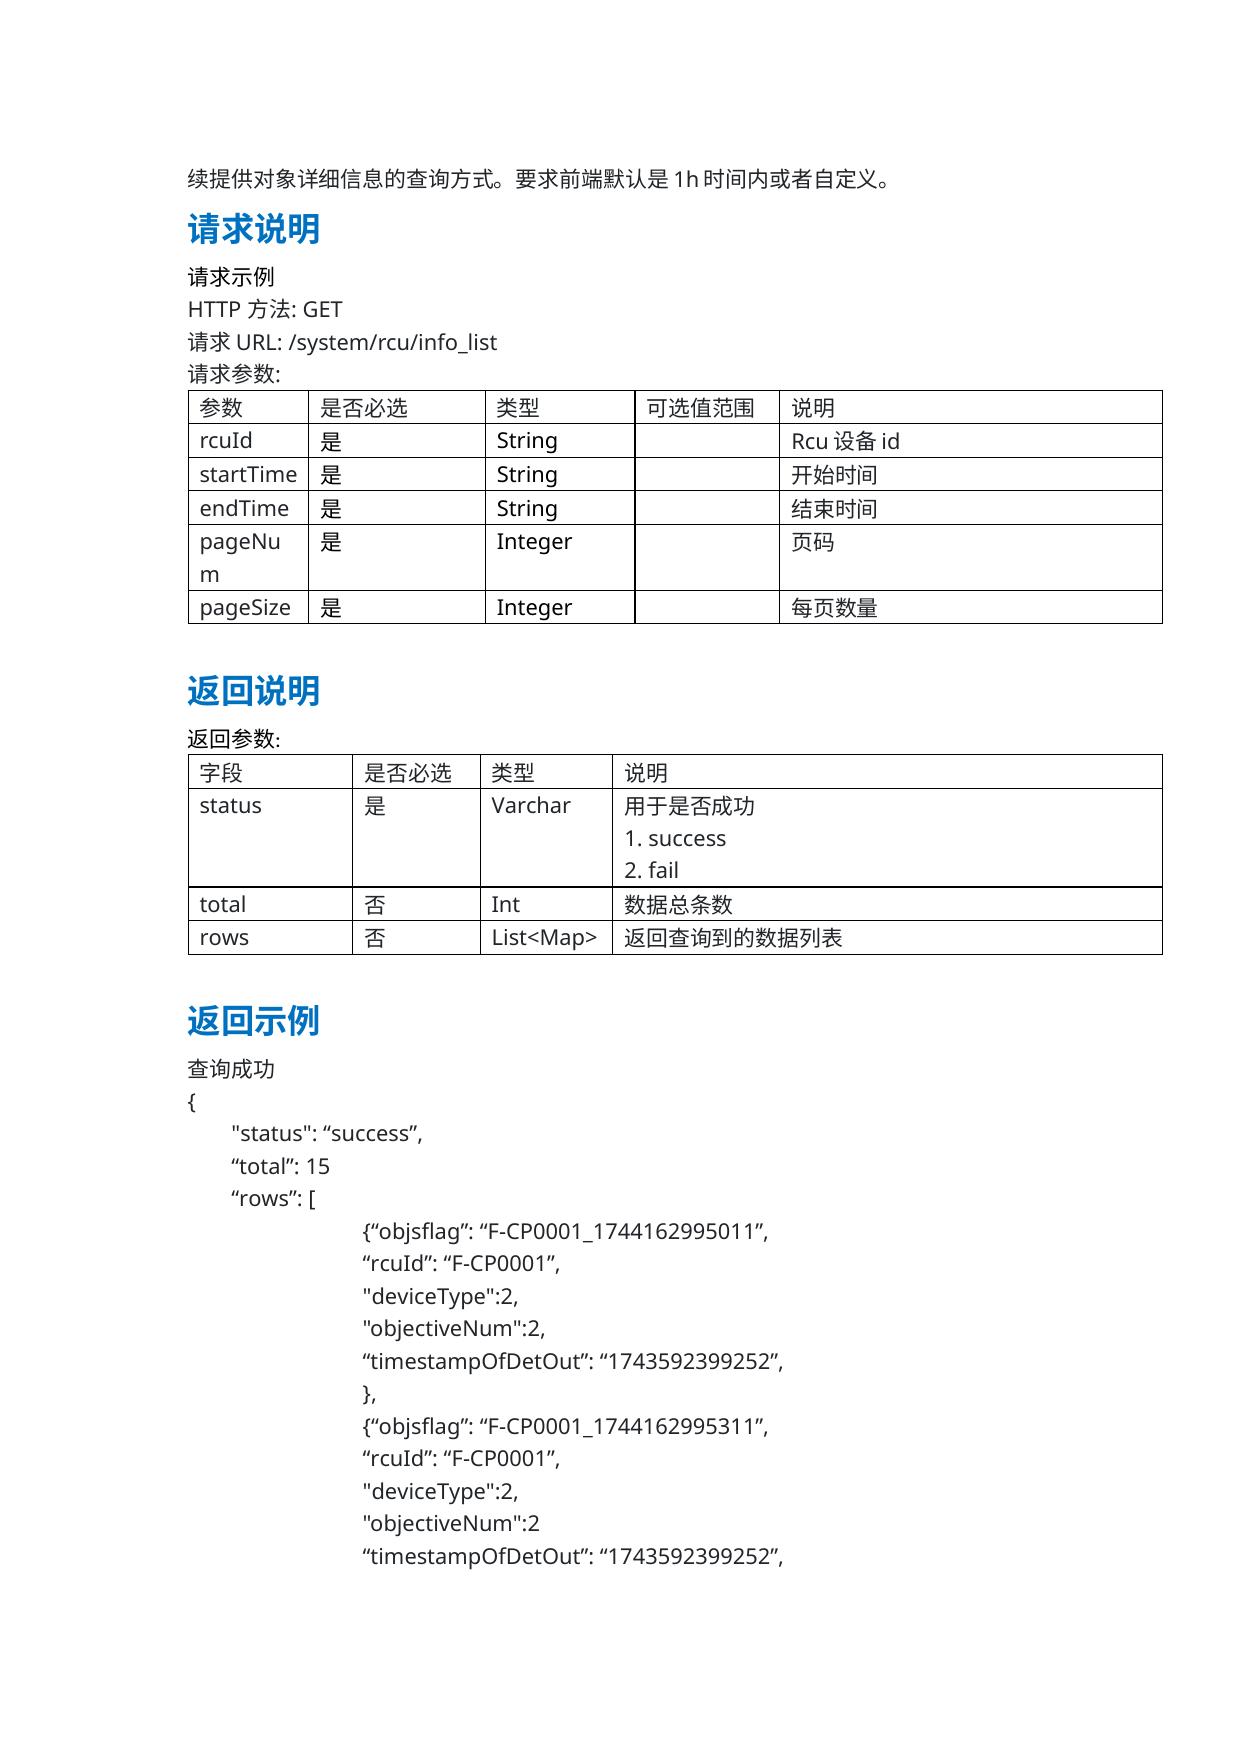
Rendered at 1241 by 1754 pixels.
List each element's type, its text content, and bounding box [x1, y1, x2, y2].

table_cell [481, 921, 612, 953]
text 返回说明 [187, 657, 1053, 722]
text "objectiveNum":2, [319, 1312, 1053, 1344]
text "objectiveNum":2 [319, 1507, 1053, 1539]
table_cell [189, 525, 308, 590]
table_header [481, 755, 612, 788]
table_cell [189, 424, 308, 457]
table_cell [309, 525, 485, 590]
text "status": “success”, [187, 1117, 1053, 1149]
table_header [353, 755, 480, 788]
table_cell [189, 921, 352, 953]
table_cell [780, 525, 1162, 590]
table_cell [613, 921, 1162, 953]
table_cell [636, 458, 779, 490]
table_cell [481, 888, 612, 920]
text { [187, 1084, 1053, 1117]
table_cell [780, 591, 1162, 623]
text {“objsflag”: “F-CP0001_1744162995311”, [319, 1409, 1053, 1442]
text }, [319, 1377, 1053, 1409]
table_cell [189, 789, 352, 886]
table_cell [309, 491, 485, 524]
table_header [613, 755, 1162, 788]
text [187, 162, 1053, 194]
text "deviceType":2, [319, 1474, 1053, 1507]
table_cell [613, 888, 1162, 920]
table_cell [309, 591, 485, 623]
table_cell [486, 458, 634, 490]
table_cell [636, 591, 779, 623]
text “rows”: [ [187, 1182, 1053, 1214]
text “timestampOfDetOut”: “1743592399252”, [187, 1344, 1053, 1377]
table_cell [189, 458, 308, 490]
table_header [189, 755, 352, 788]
text 请求示例 [187, 259, 1053, 292]
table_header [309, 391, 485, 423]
text HTTP 方法: GET [187, 292, 1053, 324]
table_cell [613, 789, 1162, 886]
text “rcuId”: “F-CP0001”, [319, 1247, 1053, 1279]
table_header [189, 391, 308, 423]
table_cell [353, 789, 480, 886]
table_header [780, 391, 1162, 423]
text 返回示例 [187, 987, 1053, 1052]
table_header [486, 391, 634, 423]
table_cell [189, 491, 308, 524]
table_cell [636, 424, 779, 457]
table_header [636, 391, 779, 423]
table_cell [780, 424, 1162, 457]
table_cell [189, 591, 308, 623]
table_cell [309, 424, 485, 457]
text 返回参数: [187, 722, 1053, 754]
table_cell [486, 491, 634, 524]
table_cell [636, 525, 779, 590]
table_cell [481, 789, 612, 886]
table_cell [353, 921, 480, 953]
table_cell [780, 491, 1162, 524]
text 请求URL: /system/rcu/info_list [187, 324, 1053, 357]
text {“objsflag”: “F-CP0001_1744162995011”, [319, 1214, 1053, 1247]
text “rcuId”: “F-CP0001”, [319, 1442, 1053, 1474]
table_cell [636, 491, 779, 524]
text 请求参数: [187, 357, 1053, 389]
text "deviceType":2, [319, 1279, 1053, 1312]
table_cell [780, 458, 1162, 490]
text “total”: 15 [187, 1149, 1053, 1182]
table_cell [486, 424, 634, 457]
text “timestampOfDetOut”: “1743592399252”, [187, 1539, 1053, 1572]
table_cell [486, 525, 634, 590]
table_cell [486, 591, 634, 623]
text 请求说明 [187, 194, 1053, 259]
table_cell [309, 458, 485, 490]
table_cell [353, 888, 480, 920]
text 查询成功 [187, 1052, 1053, 1084]
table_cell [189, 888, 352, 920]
